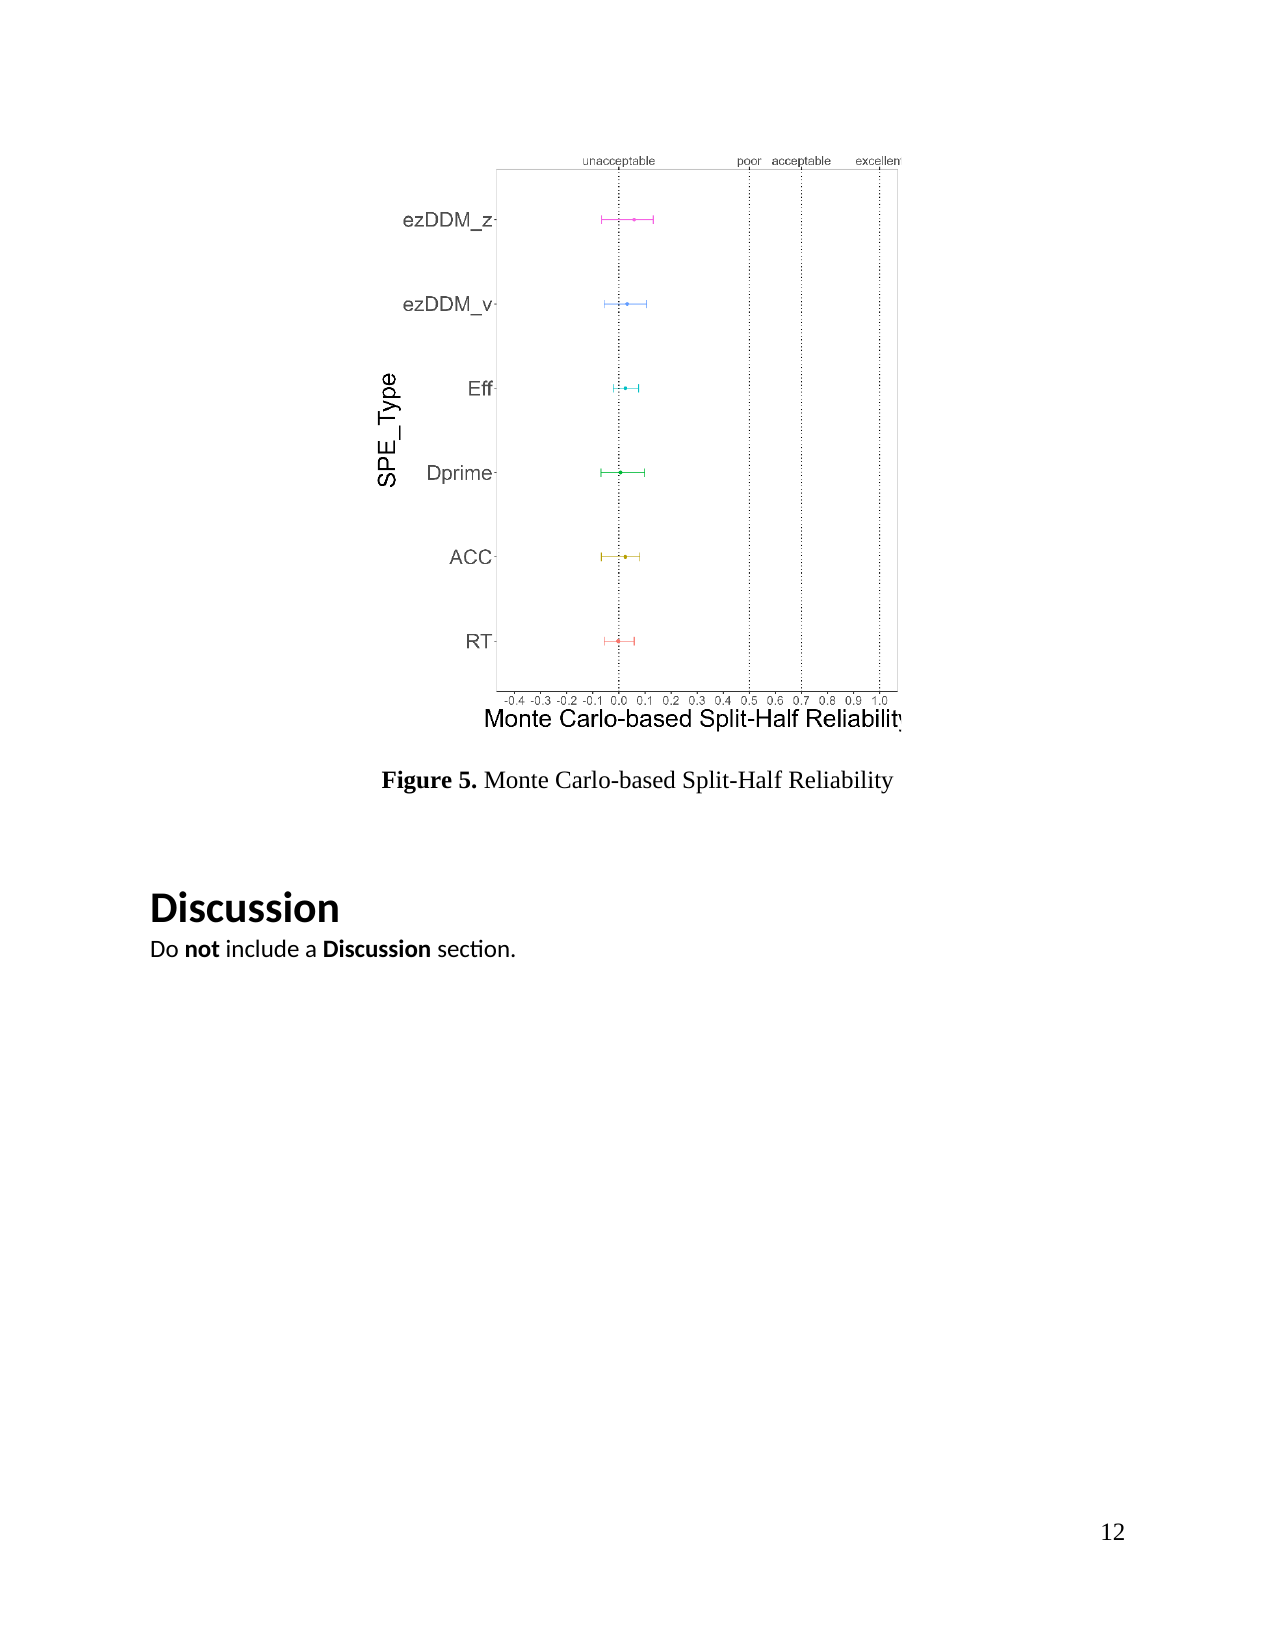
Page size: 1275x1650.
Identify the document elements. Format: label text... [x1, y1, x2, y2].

text Do not include a Discussion section. [150, 933, 1125, 964]
picture [373, 150, 902, 736]
text Figure 5. Monte Carlo-based Split-Half Reliability [150, 765, 1125, 793]
subtitle Discussion [150, 880, 1125, 933]
